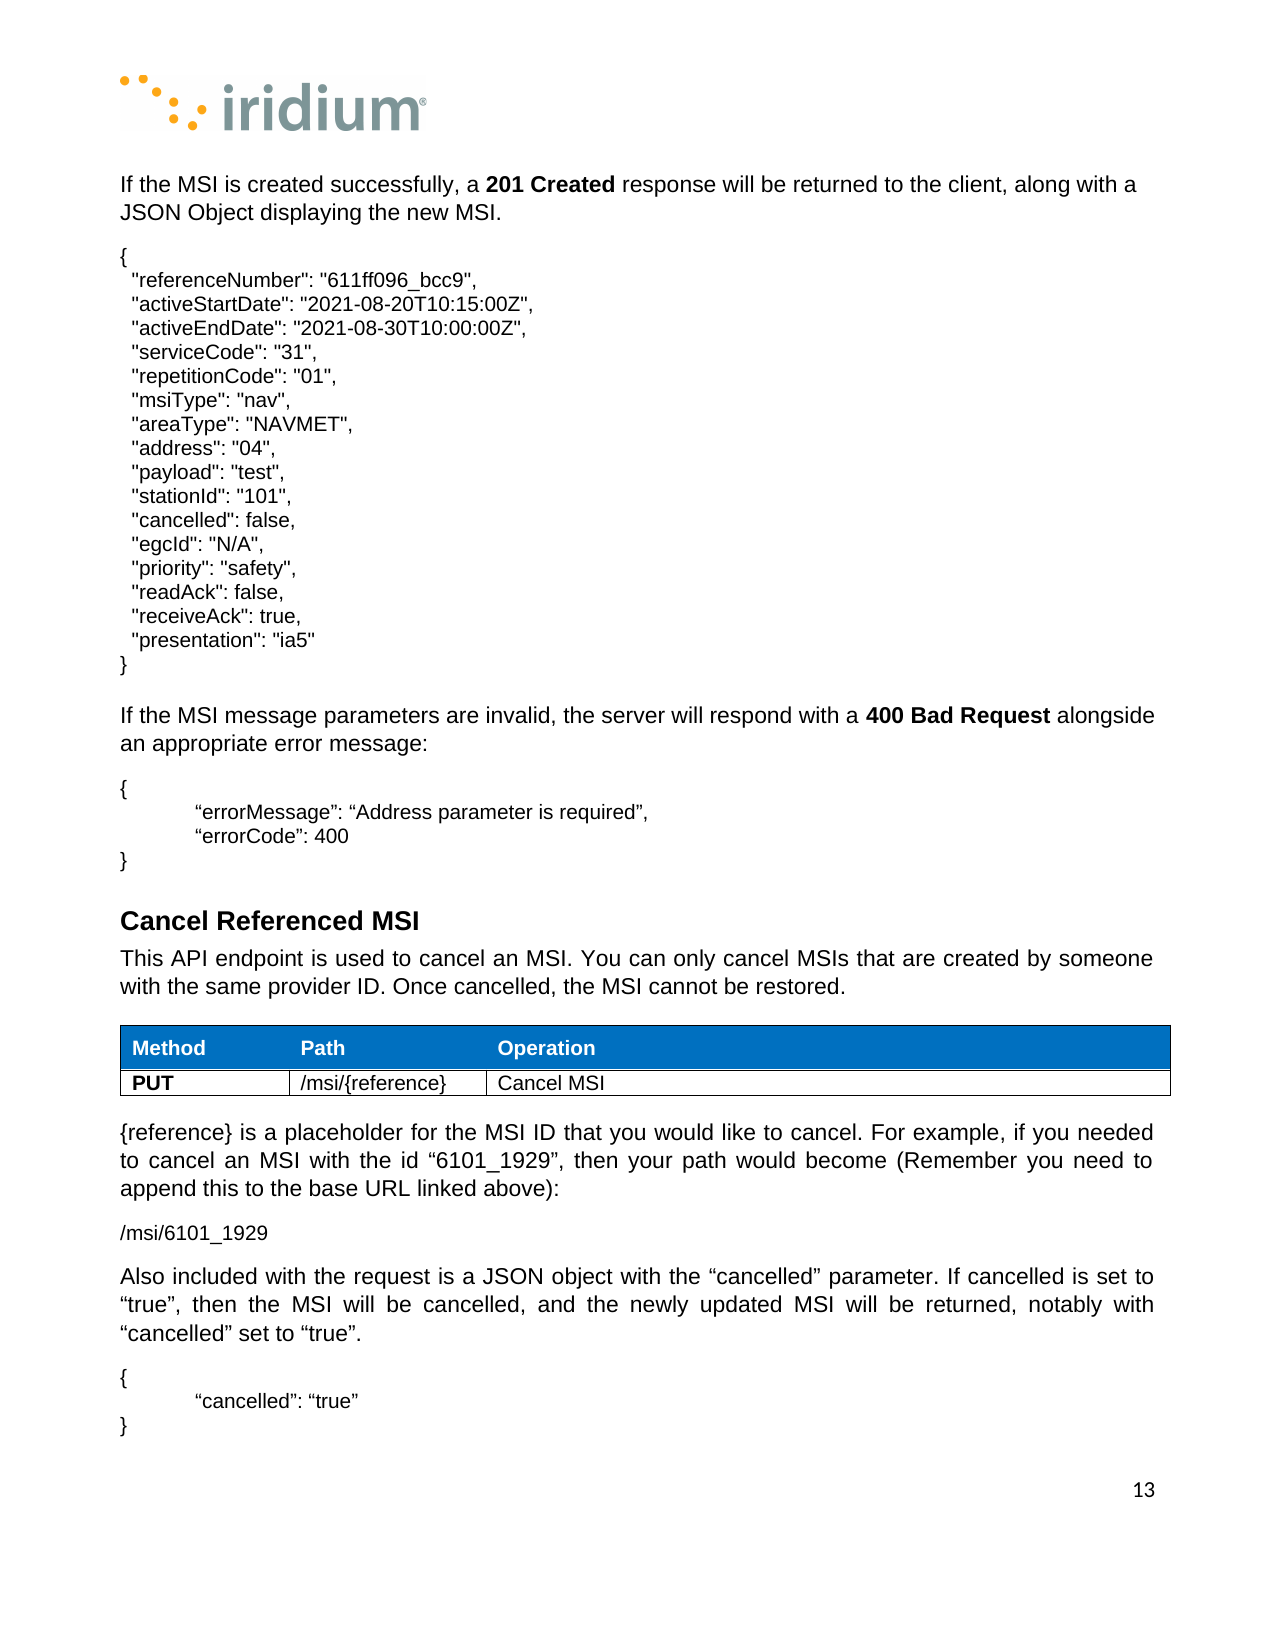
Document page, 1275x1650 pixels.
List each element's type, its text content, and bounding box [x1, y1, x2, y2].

table_cell PUT [121, 1071, 289, 1094]
text { [120, 776, 1155, 799]
picture [120, 75, 427, 131]
text {reference} is a placeholder for the MSI ID that you would like to cancel. For example, if you needed to cancel an MSI with the id “6101_1929”, then your path would become (Remember you need to append this to the base URL linked above): [120, 1118, 1155, 1202]
table_header Method [121, 1026, 289, 1069]
text This API endpoint is used to cancel an MSI. You can only cancel MSIs that are created by someone with the same provider ID. Once cancelled, the MSI cannot be restored. [120, 945, 1155, 999]
text "referenceNumber": "611ff096_bcc9", [120, 268, 1155, 292]
text "readAck": false, [120, 580, 1155, 604]
text "serviceCode": "31", [120, 340, 1155, 364]
text "receiveAck": true, [120, 604, 1155, 628]
text "priority": "safety", [120, 556, 1155, 580]
text "areaType": "NAVMET", [120, 412, 1155, 436]
text "activeEndDate": "2021-08-30T10:00:00Z", [120, 316, 1155, 340]
text } [120, 1413, 1155, 1437]
text "stationId": "101", [120, 484, 1155, 508]
text "presentation": "ia5" [120, 628, 1155, 652]
text Also included with the request is a JSON object with the “cancelled” parameter. If cancelled is set to “true”, then the MSI will be cancelled, and the newly updated MSI will be returned, notably with “cancelled” set to “true”. [120, 1263, 1155, 1346]
text "address": "04", [120, 436, 1155, 460]
text "payload": "test", [120, 460, 1155, 484]
table_cell /msi/{reference} [290, 1071, 486, 1094]
text } [120, 847, 1155, 871]
text /msi/6101_1929 [120, 1220, 1155, 1244]
table_cell Cancel MSI [487, 1071, 1170, 1094]
text { [120, 244, 1155, 268]
text "egcId": "N/A", [120, 532, 1155, 556]
table_header Operation [486, 1026, 1170, 1069]
text { [120, 1365, 1155, 1389]
text “cancelled”: “true” [120, 1389, 1155, 1413]
subtitle Cancel Referenced MSI [120, 905, 1155, 936]
text If the MSI message parameters are invalid, the server will respond with a 400 Bad Request alongside an appropriate error message: [120, 702, 1155, 757]
text "repetitionCode": "01", [120, 364, 1155, 388]
text "activeStartDate": "2021-08-20T10:15:00Z", [120, 292, 1155, 316]
text “errorMessage”: “Address parameter is required”, [120, 799, 1155, 823]
text If the MSI is created successfully, a 201 Created response will be returned to the client, along with a JSON Object displaying the new MSI. [120, 171, 1155, 226]
text “errorCode”: 400 [120, 823, 1155, 847]
text "cancelled": false, [120, 508, 1155, 532]
text "msiType": "nav", [120, 388, 1155, 412]
text } [120, 652, 1155, 676]
table_header Path [289, 1026, 486, 1069]
